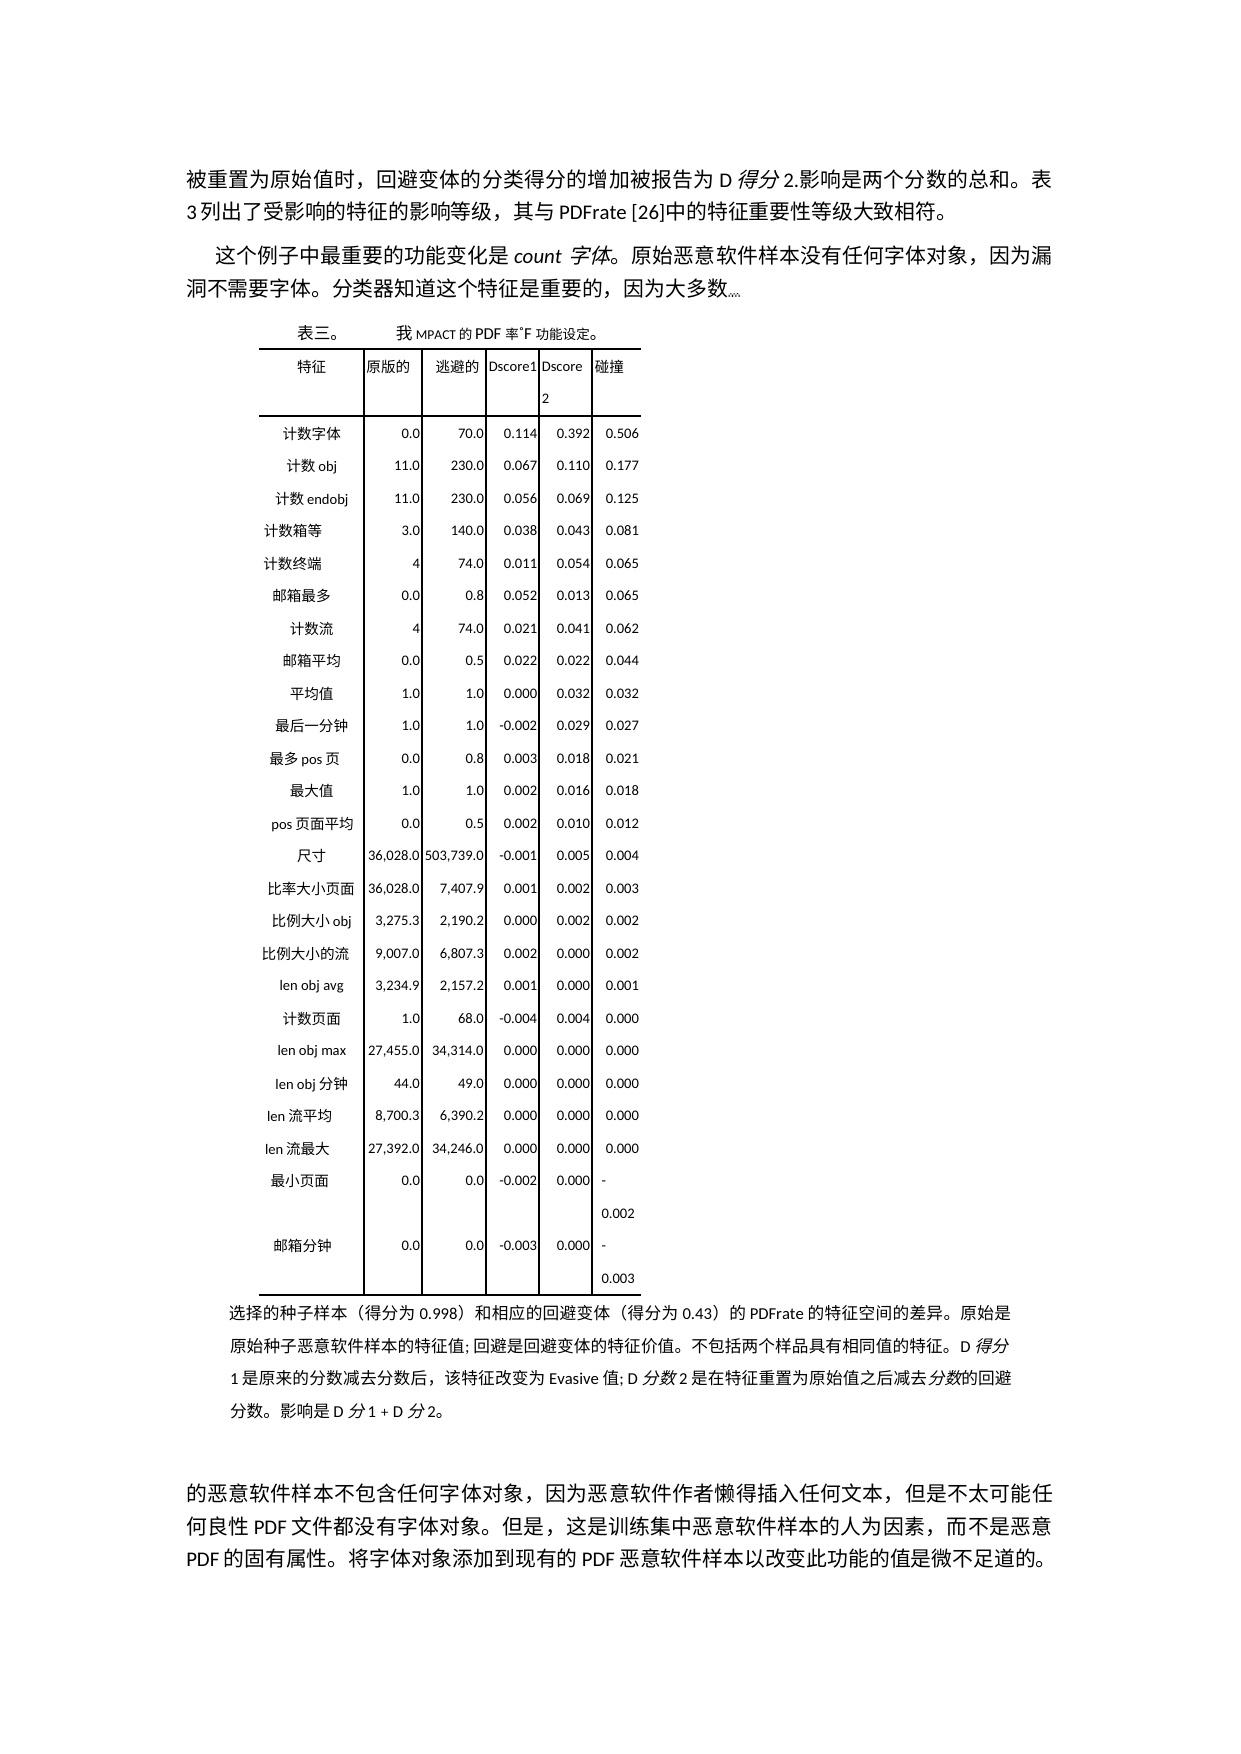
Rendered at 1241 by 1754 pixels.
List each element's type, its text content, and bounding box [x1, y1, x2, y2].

table_cell 2,190.2 [423, 904, 485, 937]
table_cell 平均值 [259, 677, 363, 709]
table_cell 0.018 [593, 774, 641, 807]
table_cell 0.013 [540, 579, 591, 612]
table_cell 0.0 [365, 1229, 421, 1294]
table_cell 0.081 [593, 514, 641, 547]
table_cell len obj分钟 [259, 1067, 363, 1099]
table_cell 0.0 [365, 742, 421, 774]
table_cell 0.032 [593, 677, 641, 709]
table_cell 9,007.0 [365, 937, 421, 969]
table_cell 0.027 [593, 709, 641, 742]
table_cell 0.001 [593, 969, 641, 1002]
table_cell 0.004 [540, 1002, 591, 1034]
table_cell 0.003 [593, 872, 641, 904]
table_cell 0.506 [593, 417, 641, 449]
table_cell 0.000 [540, 1132, 591, 1164]
table_cell 0.002 [593, 937, 641, 969]
table_cell 74.0 [423, 547, 485, 579]
table_cell -0.002 [487, 709, 538, 742]
table_cell 0.029 [540, 709, 591, 742]
table_cell 0.000 [487, 1099, 538, 1132]
table_cell 0.056 [487, 482, 538, 514]
table_cell 0.069 [540, 482, 591, 514]
table_cell 计数字体 [259, 417, 363, 449]
table_cell 0.065 [593, 579, 641, 612]
table_cell 34,314.0 [423, 1034, 485, 1067]
table_cell -0.004 [487, 1002, 538, 1034]
table_cell -0.002 [593, 1164, 641, 1229]
table_cell len obj max [259, 1034, 363, 1067]
table_cell 0.000 [540, 937, 591, 969]
table_cell 0.8 [423, 742, 485, 774]
table_cell 0.016 [540, 774, 591, 807]
table_cell 1.0 [423, 709, 485, 742]
table_cell 0.044 [593, 644, 641, 677]
table_cell 0.392 [540, 417, 591, 449]
table_cell 11.0 [365, 449, 421, 482]
table_cell 0.5 [423, 807, 485, 839]
table_cell 0.000 [593, 1067, 641, 1099]
table_cell -0.002 [487, 1164, 538, 1229]
table_cell 44.0 [365, 1067, 421, 1099]
table_cell 最大值 [259, 774, 363, 807]
table_cell 0.032 [540, 677, 591, 709]
table_cell 0.054 [540, 547, 591, 579]
table_cell 27,392.0 [365, 1132, 421, 1164]
table_cell 0.038 [487, 514, 538, 547]
table_cell 1.0 [365, 1002, 421, 1034]
table_cell 8,700.3 [365, 1099, 421, 1132]
table_cell 230.0 [423, 482, 485, 514]
table_cell 计数箱等 [259, 514, 363, 547]
table_cell 0.0 [365, 1164, 421, 1229]
table_cell 230.0 [423, 449, 485, 482]
table_cell 0.018 [540, 742, 591, 774]
table_header Dscore1 [487, 350, 538, 414]
table_cell 4 [365, 612, 421, 644]
table_cell 0.000 [540, 1099, 591, 1132]
table_cell 比率大小页面 [259, 872, 363, 904]
table_cell 0.067 [487, 449, 538, 482]
table_cell 0.004 [593, 839, 641, 872]
table_cell 3,234.9 [365, 969, 421, 1002]
table_cell 0.000 [593, 1132, 641, 1164]
table_cell 0.0 [365, 579, 421, 612]
table_cell 503,739.0 [423, 839, 485, 872]
table_header 逃避的 [423, 350, 485, 414]
table_cell 计数终端 [259, 547, 363, 579]
table_cell 0.000 [593, 1034, 641, 1067]
table_cell 11.0 [365, 482, 421, 514]
table_cell 0.041 [540, 612, 591, 644]
table_cell 0.010 [540, 807, 591, 839]
table_cell -0.001 [487, 839, 538, 872]
table_cell 0.5 [423, 644, 485, 677]
table_cell 0.000 [593, 1002, 641, 1034]
table_cell 1.0 [365, 709, 421, 742]
table_cell 27,455.0 [365, 1034, 421, 1067]
table_cell 0.052 [487, 579, 538, 612]
table_cell 0.125 [593, 482, 641, 514]
table_cell len obj avg [259, 969, 363, 1002]
table_cell 0.000 [487, 904, 538, 937]
table_header 碰撞 [593, 350, 641, 414]
table_cell 计数endobj [259, 482, 363, 514]
table_cell 1.0 [423, 677, 485, 709]
table_cell 0.002 [540, 904, 591, 937]
table_cell 0.002 [593, 904, 641, 937]
table_cell 0.0 [365, 644, 421, 677]
table_cell 0.0 [423, 1164, 485, 1229]
table_cell 0.114 [487, 417, 538, 449]
table_cell 比例大小obj [259, 904, 363, 937]
table_cell 0.000 [487, 677, 538, 709]
table_cell 4 [365, 547, 421, 579]
table_cell 0.000 [487, 1132, 538, 1164]
table_cell 最多pos页 [259, 742, 363, 774]
table_cell pos页面平均 [259, 807, 363, 839]
table_cell 74.0 [423, 612, 485, 644]
table_header 特征 [259, 350, 363, 414]
table_cell 最后一分钟 [259, 709, 363, 742]
table_cell 3.0 [365, 514, 421, 547]
table_cell 邮箱最多 [259, 579, 363, 612]
table_cell 0.001 [487, 969, 538, 1002]
table_cell 0.000 [540, 1067, 591, 1099]
table_cell 0.002 [487, 937, 538, 969]
table_cell 0.000 [593, 1099, 641, 1132]
table_cell 0.0 [365, 417, 421, 449]
table_cell 36,028.0 [365, 872, 421, 904]
table_cell 140.0 [423, 514, 485, 547]
table_cell 0.003 [487, 742, 538, 774]
table_cell 0.043 [540, 514, 591, 547]
table_cell 尺寸 [259, 839, 363, 872]
table_cell 0.002 [487, 774, 538, 807]
text 这个例子中最重要的功能变化是count 字体。原始恶意软件样本没有任何字体对象，因为漏洞不需要字体。分类器知道这个特征是重要的，因为大多数 [186, 238, 1053, 303]
table_cell 0.012 [593, 807, 641, 839]
table_cell 70.0 [423, 417, 485, 449]
table_cell 0.002 [540, 872, 591, 904]
table_cell 邮箱分钟 [259, 1229, 363, 1294]
table_cell 34,246.0 [423, 1132, 485, 1164]
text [186, 162, 1053, 227]
text 选择的种子样本（得分为0.998）和相应的回避变体（得分为0.43）的PDFrate的特征空间的差异。原始是原始种子恶意软件样本的特征值; 回避是回避变体的特征价值。不包括两个样品具有相同值的特征。D 得分 1是原来的分数减去分数后，该特征改变为Evasive值; D 分数 2是在特征重置为原始值之后减去分数的回避分数。影响是D 分 1 + D 分 2。 [229, 1296, 1012, 1426]
table_cell 49.0 [423, 1067, 485, 1099]
table_cell 0.022 [487, 644, 538, 677]
table_cell 0.000 [540, 1229, 591, 1294]
table_cell 0.110 [540, 449, 591, 482]
table_cell 0.000 [487, 1034, 538, 1067]
table_cell 邮箱平均 [259, 644, 363, 677]
table_cell 0.011 [487, 547, 538, 579]
picture [727, 293, 742, 297]
table_cell 0.065 [593, 547, 641, 579]
text 的恶意软件样本不包含任何字体对象，因为恶意软件作者懒得插入任何文本，但是不太可能任何良性PDF文件都没有字体对象。但是，这是训练集中恶意软件样本的人为因素，而不是恶意PDF的固有属性。将字体对象添加到现有的PDF恶意软件样本以改变此功能的值是微不足道的。 [186, 1477, 1053, 1574]
table_cell 6,807.3 [423, 937, 485, 969]
table_cell 0.062 [593, 612, 641, 644]
table_cell 0.000 [540, 1034, 591, 1067]
table_cell 计数页面 [259, 1002, 363, 1034]
table_cell 0.0 [365, 807, 421, 839]
table_cell 1.0 [423, 774, 485, 807]
table_cell len流平均 [259, 1099, 363, 1132]
table_cell 0.021 [487, 612, 538, 644]
table_cell 0.000 [540, 1164, 591, 1229]
table_cell -0.003 [487, 1229, 538, 1294]
table_cell 68.0 [423, 1002, 485, 1034]
table_cell 0.022 [540, 644, 591, 677]
table_cell -0.003 [593, 1229, 641, 1294]
table_cell 0.000 [540, 969, 591, 1002]
table_cell 36,028.0 [365, 839, 421, 872]
table_cell 比例大小的流 [259, 937, 363, 969]
text 表三。 我MPACT的PDF 率˚F 功能设定。 [187, 315, 1053, 347]
table_cell 7,407.9 [423, 872, 485, 904]
table_cell 0.0 [423, 1229, 485, 1294]
table_cell len流最大 [259, 1132, 363, 1164]
table_cell 1.0 [365, 677, 421, 709]
table_cell 计数流 [259, 612, 363, 644]
table_cell 0.002 [487, 807, 538, 839]
table_cell 2,157.2 [423, 969, 485, 1002]
table_cell 0.005 [540, 839, 591, 872]
table_header 原版的 [365, 350, 421, 414]
table_cell 0.8 [423, 579, 485, 612]
table_cell 0.177 [593, 449, 641, 482]
table_cell 3,275.3 [365, 904, 421, 937]
table_cell 6,390.2 [423, 1099, 485, 1132]
table_header Dscore2 [540, 350, 591, 414]
table_cell 计数obj [259, 449, 363, 482]
table_cell 0.021 [593, 742, 641, 774]
table_cell 最小页面 [259, 1164, 363, 1229]
table_cell 1.0 [365, 774, 421, 807]
table_cell 0.001 [487, 872, 538, 904]
table_cell 0.000 [487, 1067, 538, 1099]
